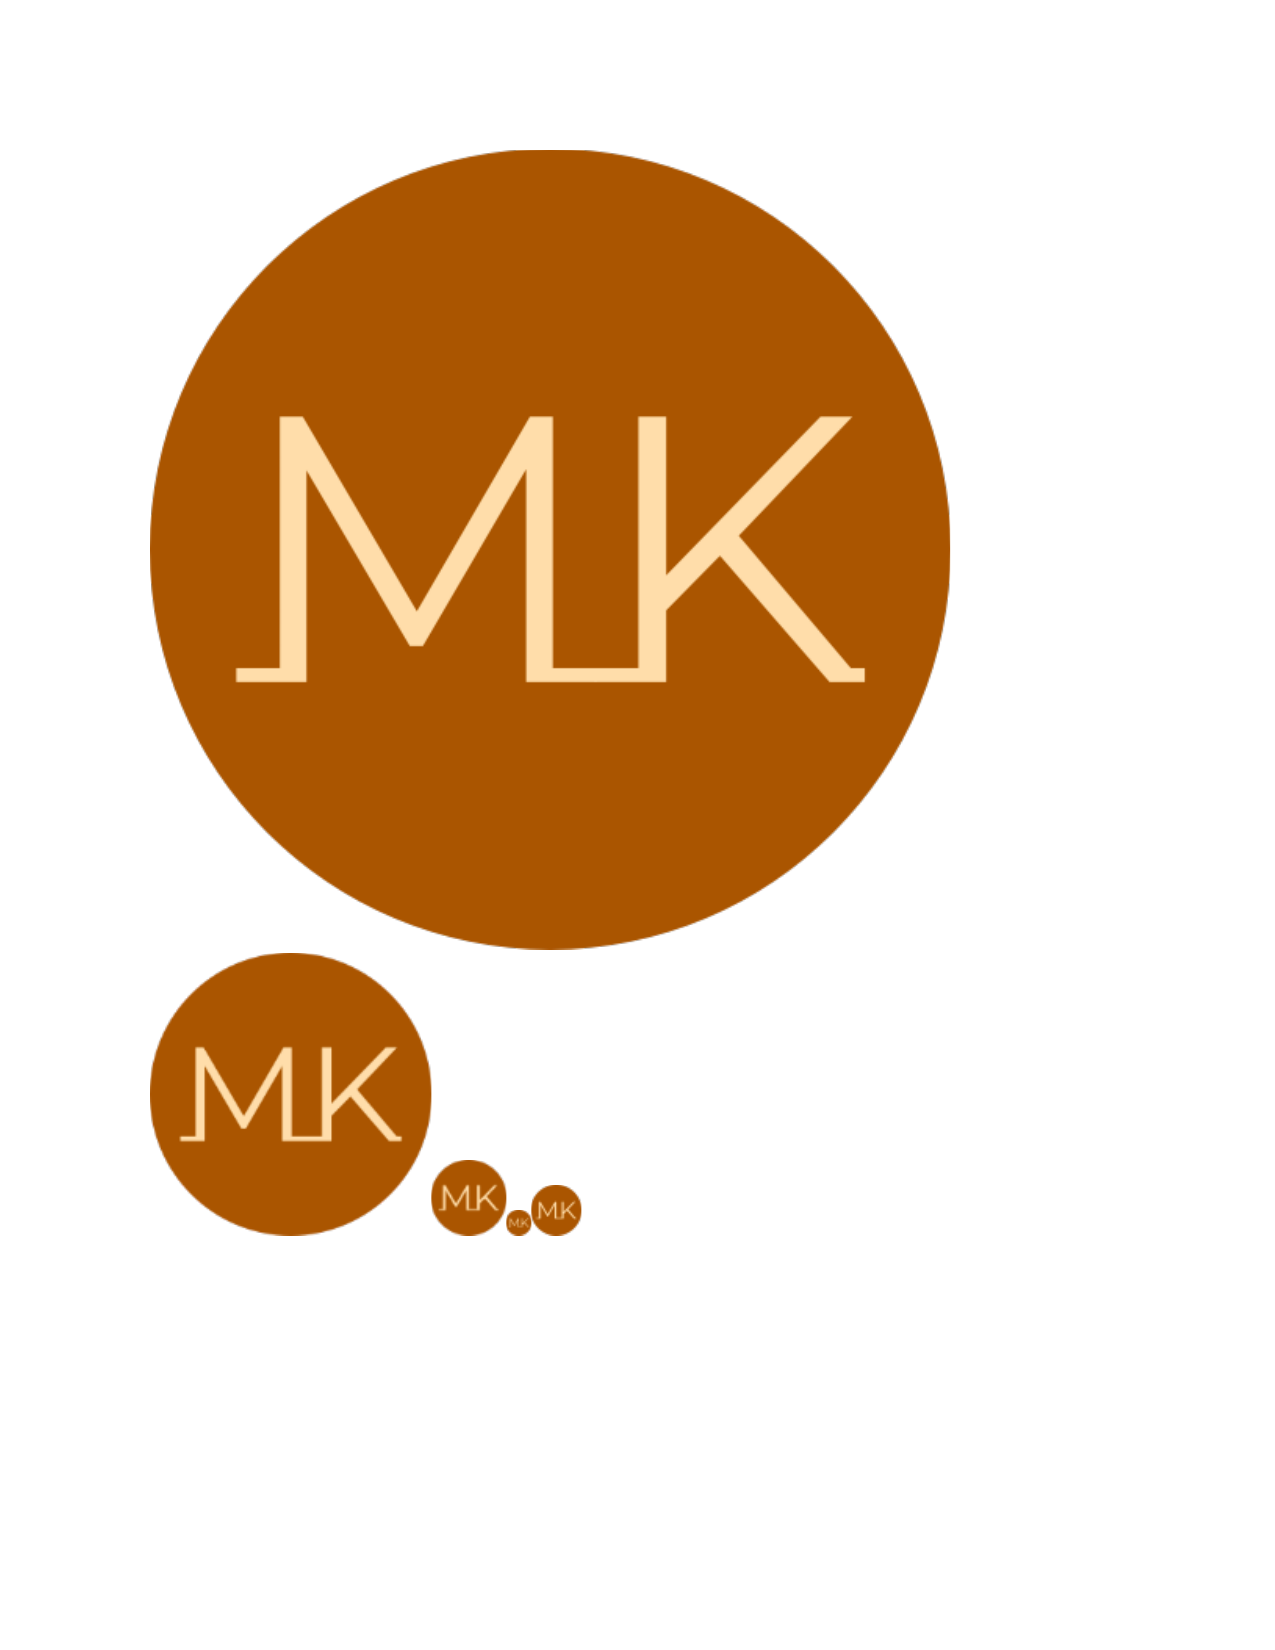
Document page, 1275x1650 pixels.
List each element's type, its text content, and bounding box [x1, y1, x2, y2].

picture [150, 150, 951, 950]
picture [150, 953, 582, 1236]
